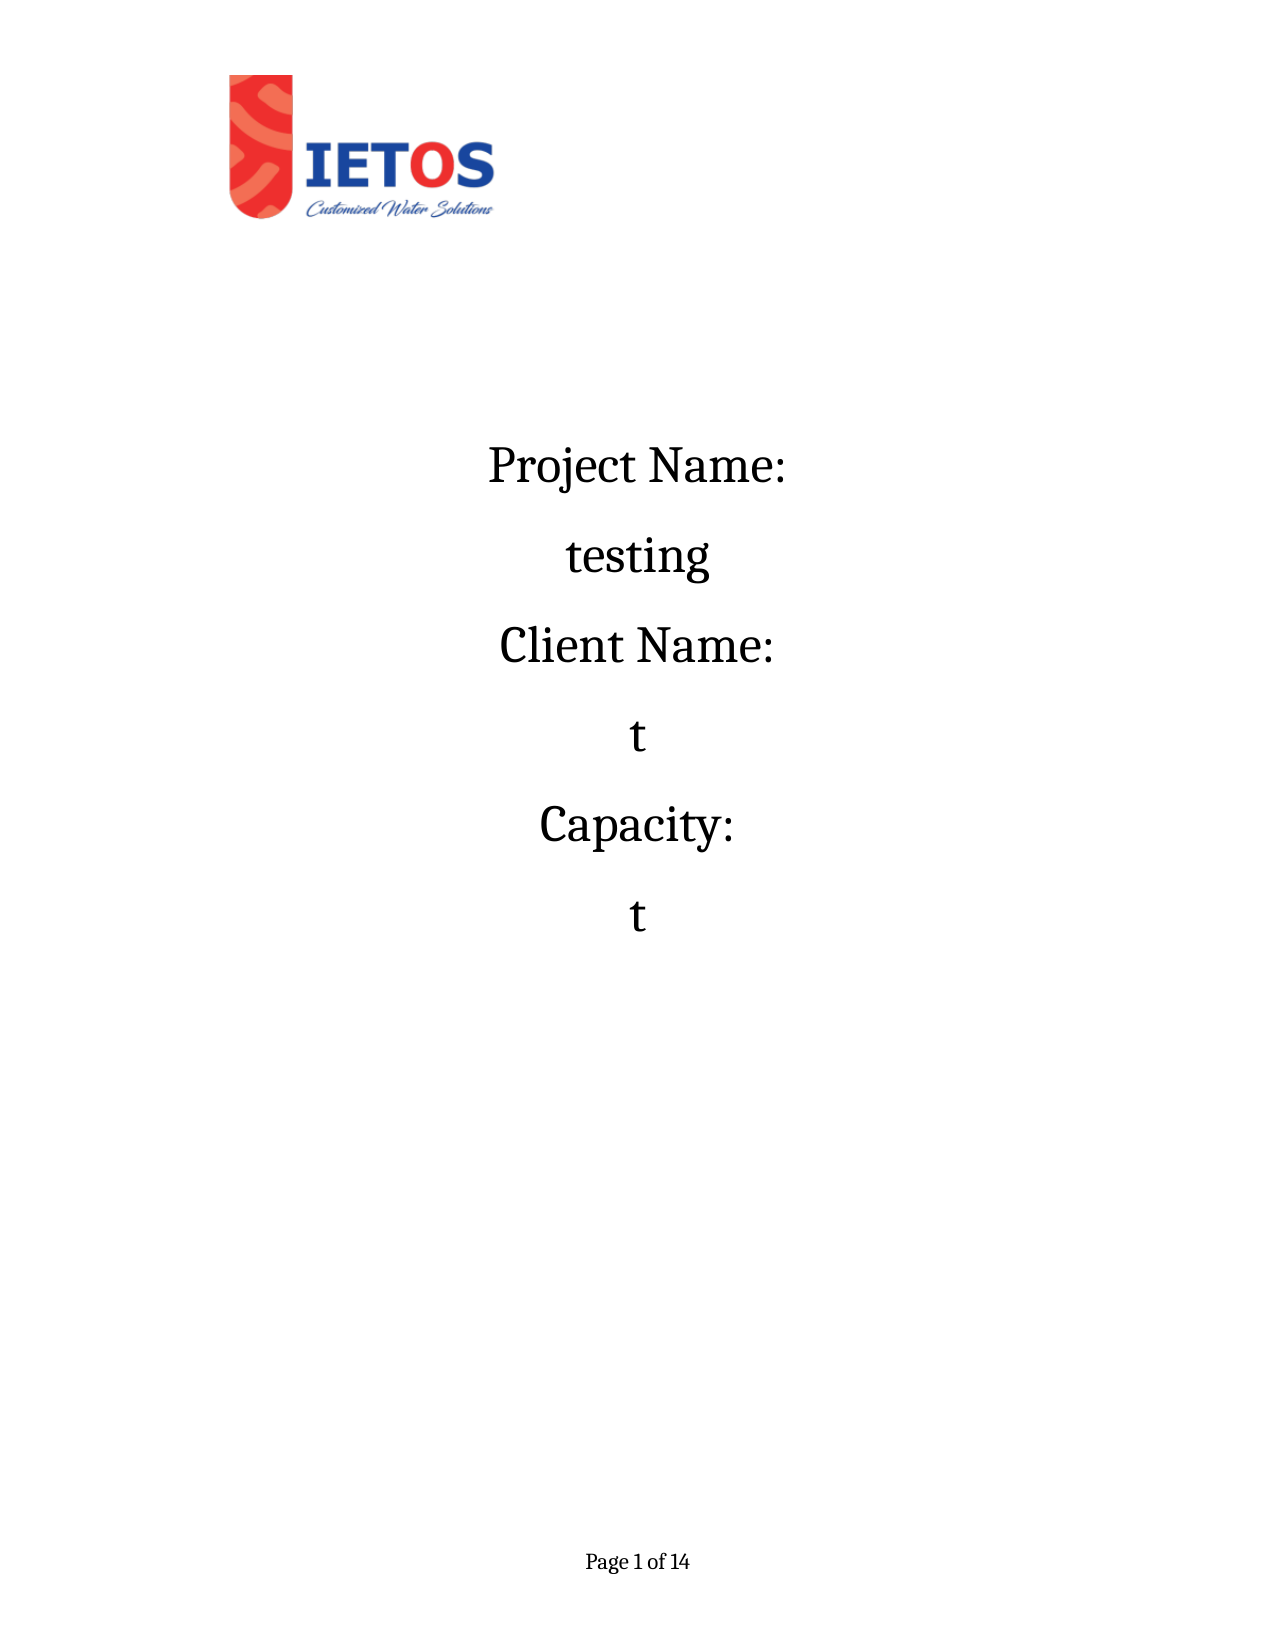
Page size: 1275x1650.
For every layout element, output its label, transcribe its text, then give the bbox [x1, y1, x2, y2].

text Client Name: [187, 615, 1087, 675]
picture [206, 75, 1257, 232]
text Project Name: [187, 436, 1087, 496]
text Capacity: [187, 795, 1087, 854]
text t [187, 705, 1087, 765]
text testing [187, 526, 1087, 586]
text t [187, 884, 1087, 944]
